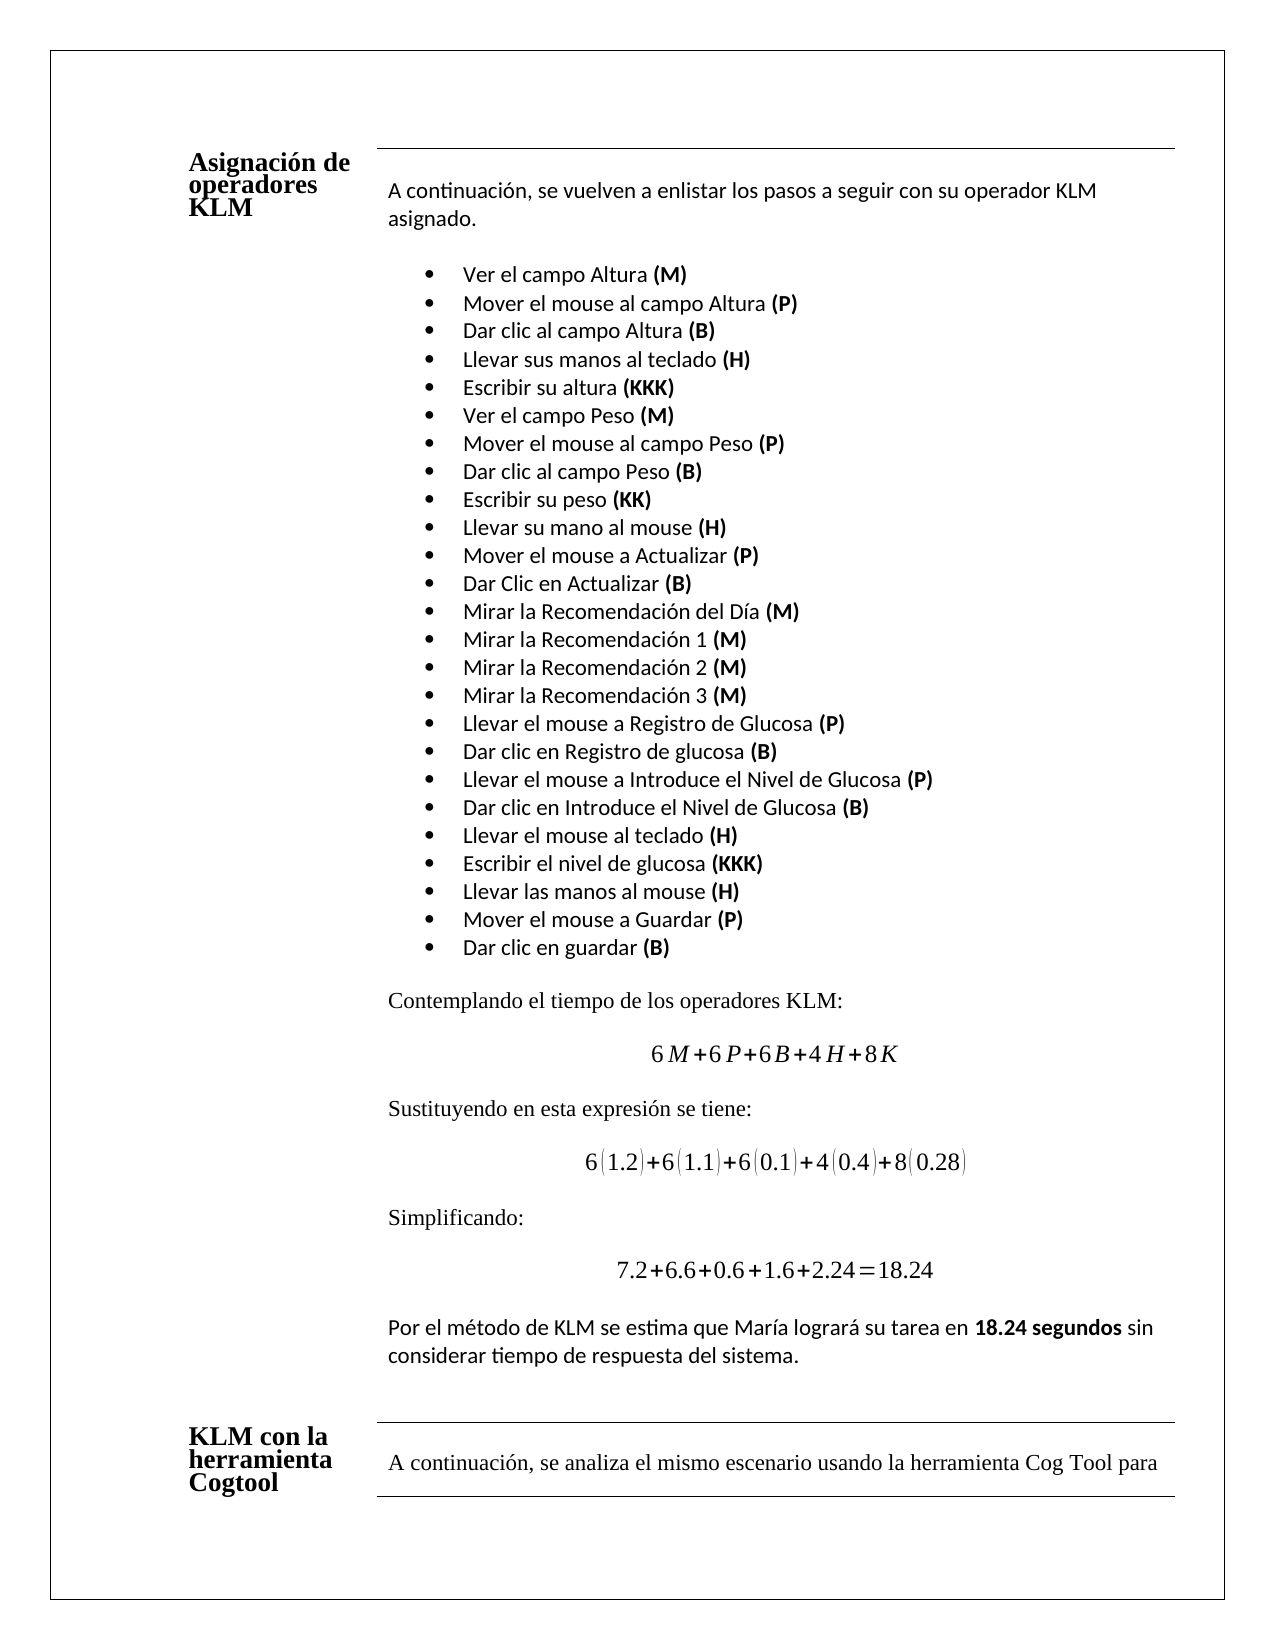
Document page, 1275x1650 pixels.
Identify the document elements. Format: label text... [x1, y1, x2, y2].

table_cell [177, 1422, 377, 1496]
table_cell Asignación de operadores KLM [177, 148, 377, 1422]
table_cell A continuación, se vuelven a enlistar los pasos a seguir con su operador KLM asignado. Ver el campo Altura (M) Mover el mouse al campo Altura (P) Dar clic al campo Altura (B) Llevar sus manos al teclado (H) Escribir su altura (KKK) Ver el campo Peso (M) Mover el mouse al campo Peso (P) Dar clic al campo Peso (B) Escribir su peso (KK) Llevar su mano al mouse (H) Mover el mouse a Actualizar (P) Dar Clic en Actualizar (B) Mirar la Recomendación del Día (M) Mirar la Recomendación 1 (M) Mirar la Recomendación 2 (M) Mirar la Recomendación 3 (M) Llevar el mouse a Registro de Glucosa (P) Dar clic en Registro de glucosa (B) Llevar el mouse a Introduce el Nivel de Glucosa (P) Dar clic en Introduce el Nivel de Glucosa (B) Llevar el mouse al teclado (H) Escribir el nivel de glucosa (KKK) Llevar las manos al mouse (H) Mover el mouse a Guardar (P) Dar clic en guardar (B) Contemplando el tiempo de los operadores KLM: Sustituyendo en esta expresión se tiene: Simplificando: Por el método de KLM se estima que María logrará su tarea en 18.24 segundos sin considerar tiempo de respuesta del sistema. [377, 149, 1174, 1422]
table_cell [377, 1423, 1174, 1496]
